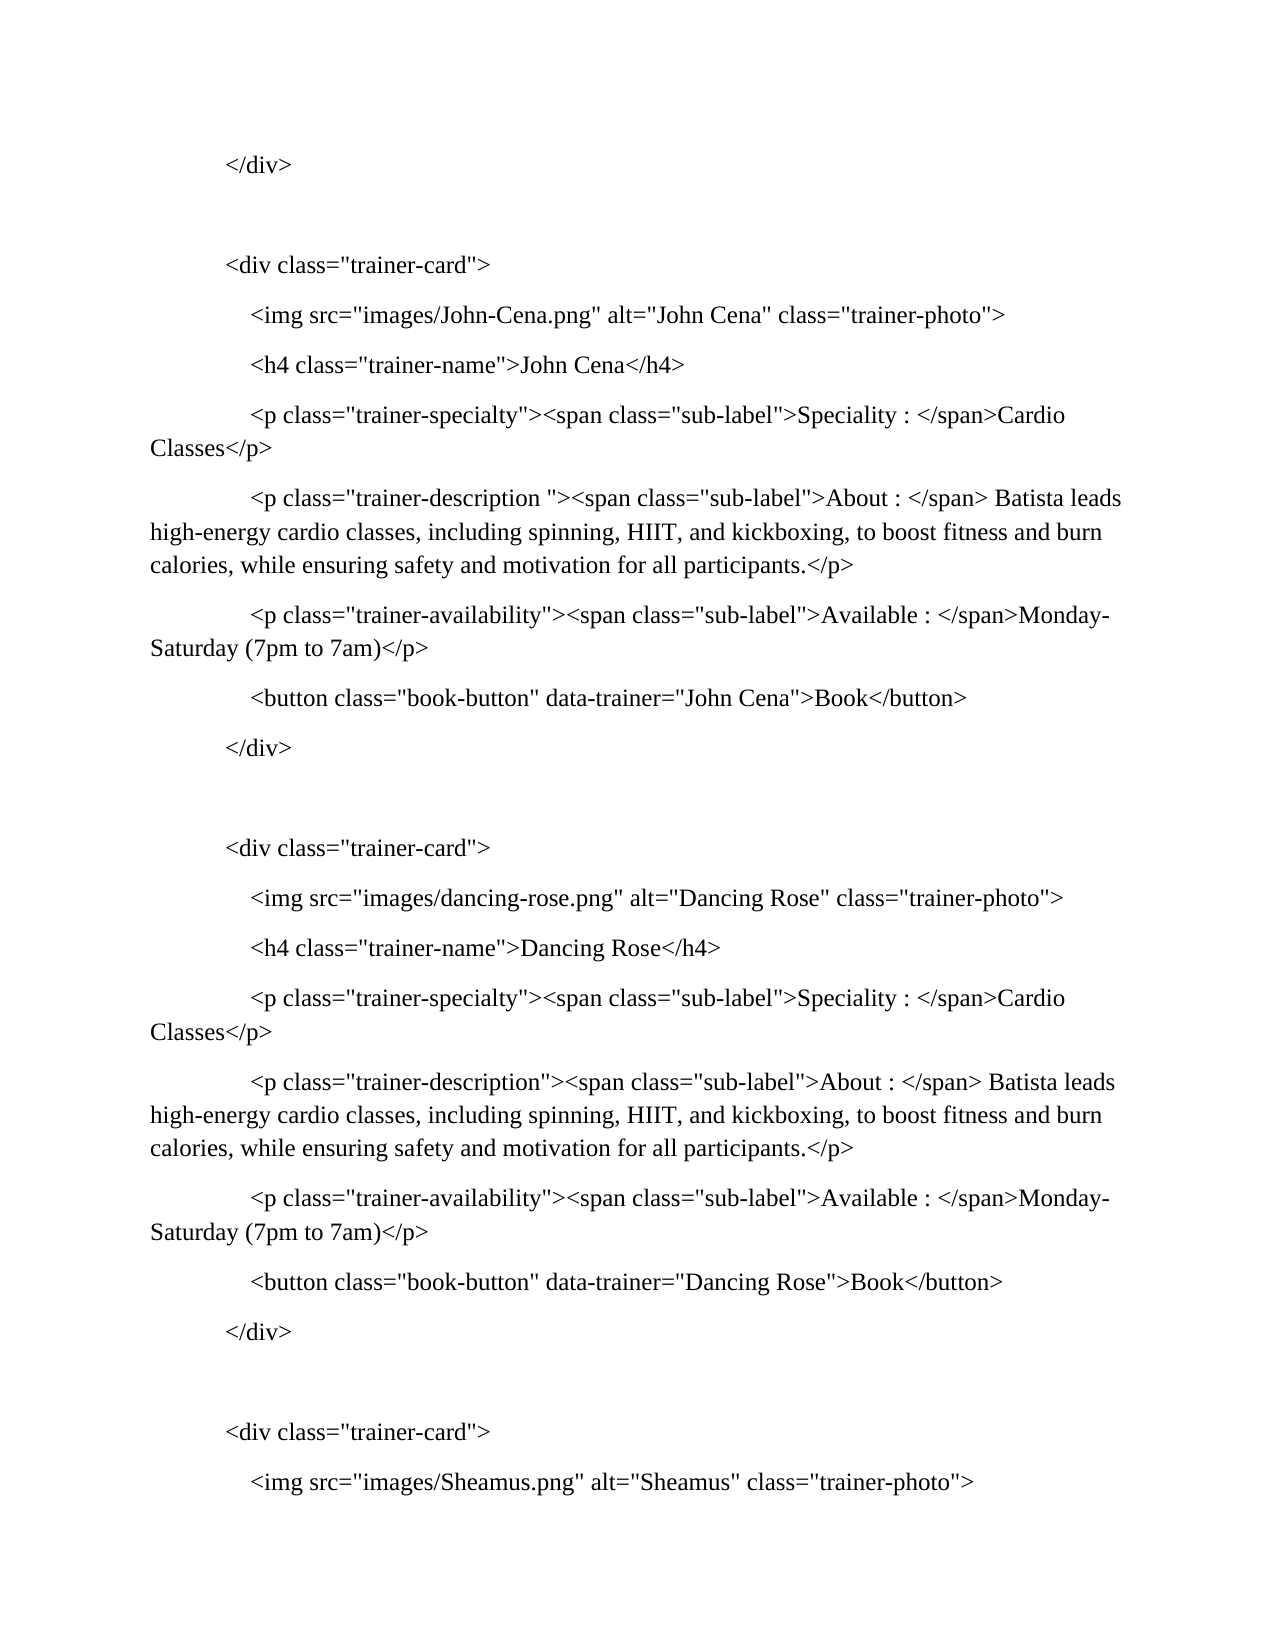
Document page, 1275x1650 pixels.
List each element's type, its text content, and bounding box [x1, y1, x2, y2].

text <p class="trainer-availability"><span class="sub-label">Available : </span>Monday-Saturday (7pm to 7am)</p> [150, 1183, 1125, 1245]
text <div class="trainer-card"> [150, 833, 1125, 862]
text <h4 class="trainer-name">John Cena</h4> [150, 350, 1125, 379]
text </div> [150, 1317, 1125, 1345]
text <div class="trainer-card"> [150, 250, 1125, 279]
text <div class="trainer-card"> [150, 1417, 1125, 1445]
text <img src="images/John-Cena.png" alt="John Cena" class="trainer-photo"> [150, 300, 1125, 329]
text <p class="trainer-specialty"><span class="sub-label">Speciality : </span>Cardio Classes</p> [150, 400, 1125, 462]
text <button class="book-button" data-trainer="John Cena">Book</button> [150, 683, 1125, 712]
text <p class="trainer-availability"><span class="sub-label">Available : </span>Monday-Saturday (7pm to 7am)</p> [150, 600, 1125, 662]
text <img src="images/Sheamus.png" alt="Sheamus" class="trainer-photo"> [150, 1467, 1125, 1495]
text </div> [150, 150, 1125, 179]
text <button class="book-button" data-trainer="Dancing Rose">Book</button> [150, 1267, 1125, 1295]
text </div> [150, 733, 1125, 762]
text <p class="trainer-specialty"><span class="sub-label">Speciality : </span>Cardio Classes</p> [150, 983, 1125, 1045]
text <img src="images/dancing-rose.png" alt="Dancing Rose" class="trainer-photo"> [150, 883, 1125, 912]
text <h4 class="trainer-name">Dancing Rose</h4> [150, 933, 1125, 962]
